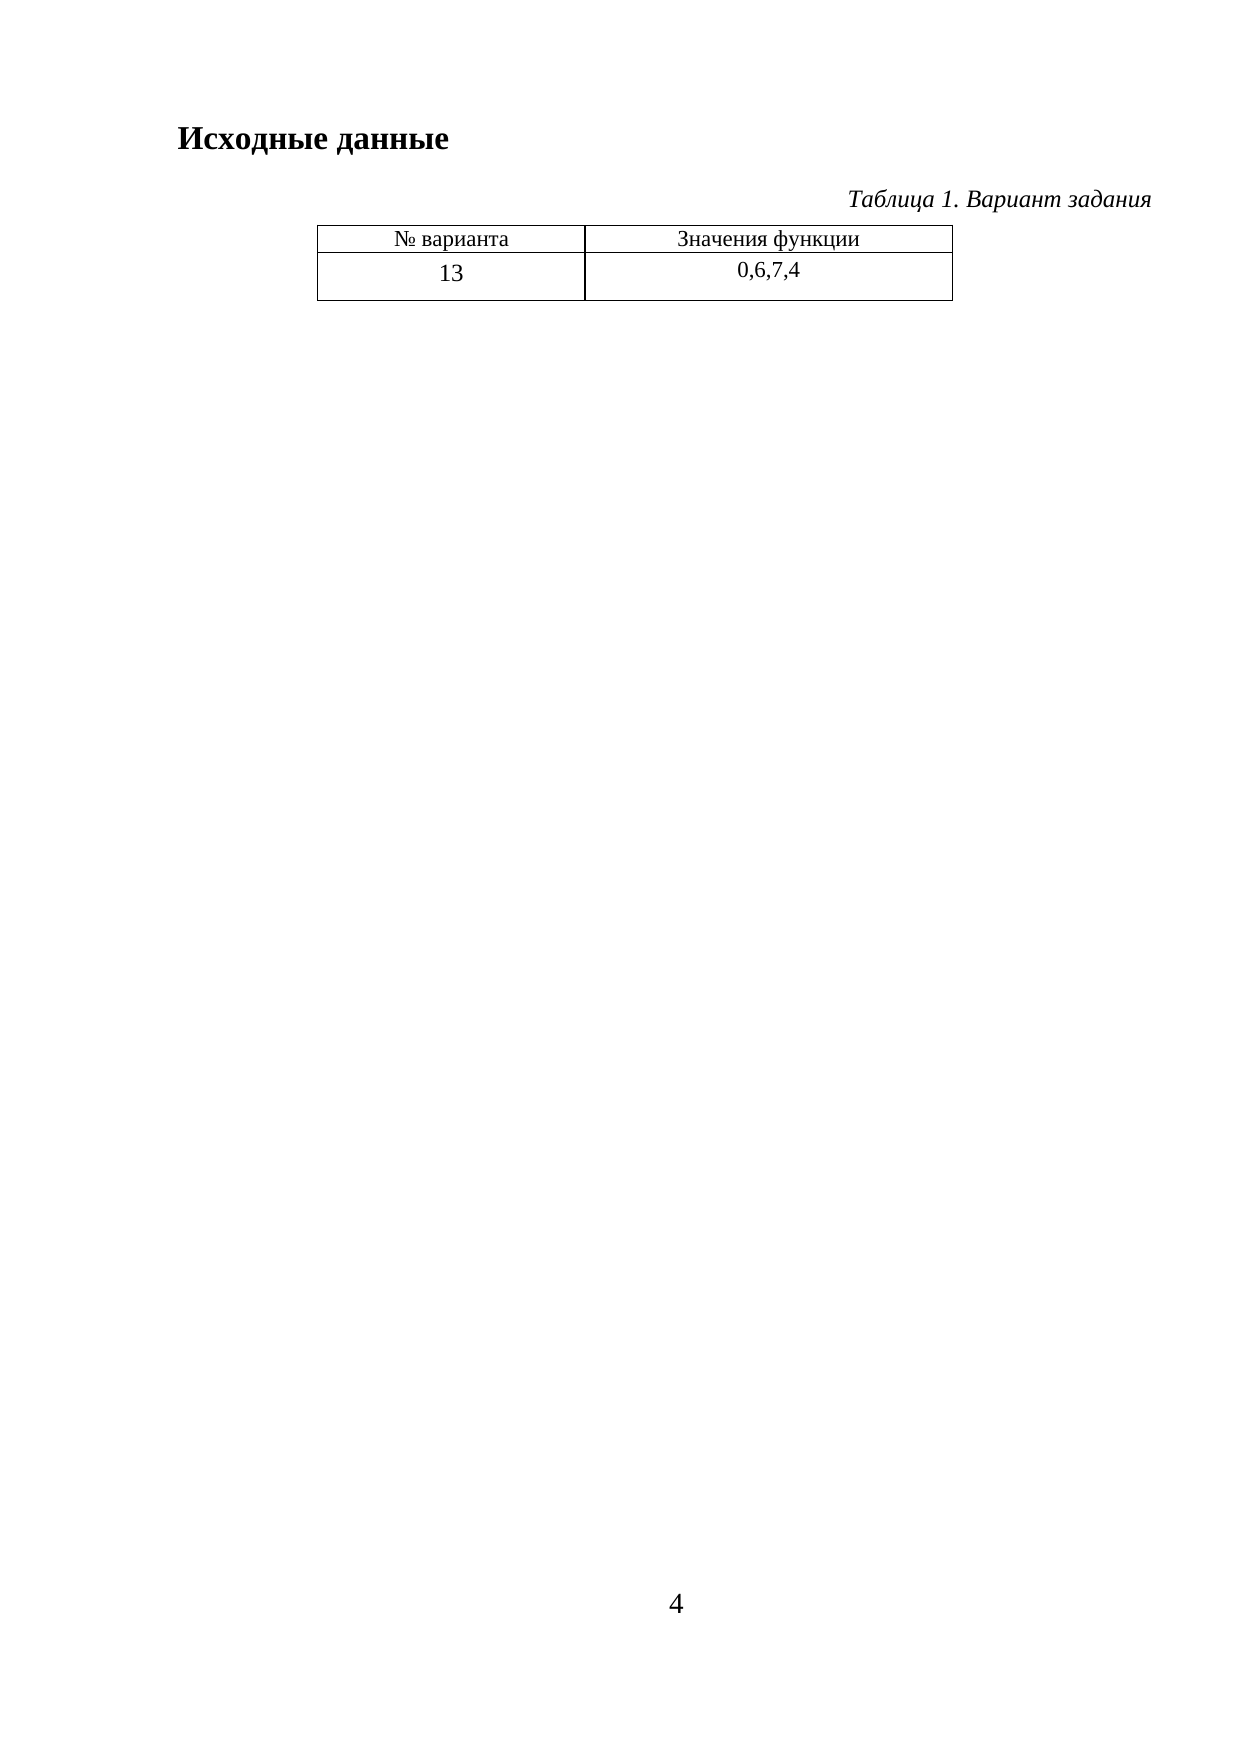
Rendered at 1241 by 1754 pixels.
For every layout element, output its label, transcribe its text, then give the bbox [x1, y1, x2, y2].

table_cell [318, 253, 584, 300]
table_header № варианта [318, 226, 584, 252]
table_cell 0,6,7,4 [586, 253, 952, 300]
table_header Значения функции [586, 226, 952, 252]
text Таблица 1. Вариант задания [118, 184, 1152, 213]
subtitle Исходные данные [118, 118, 1152, 156]
